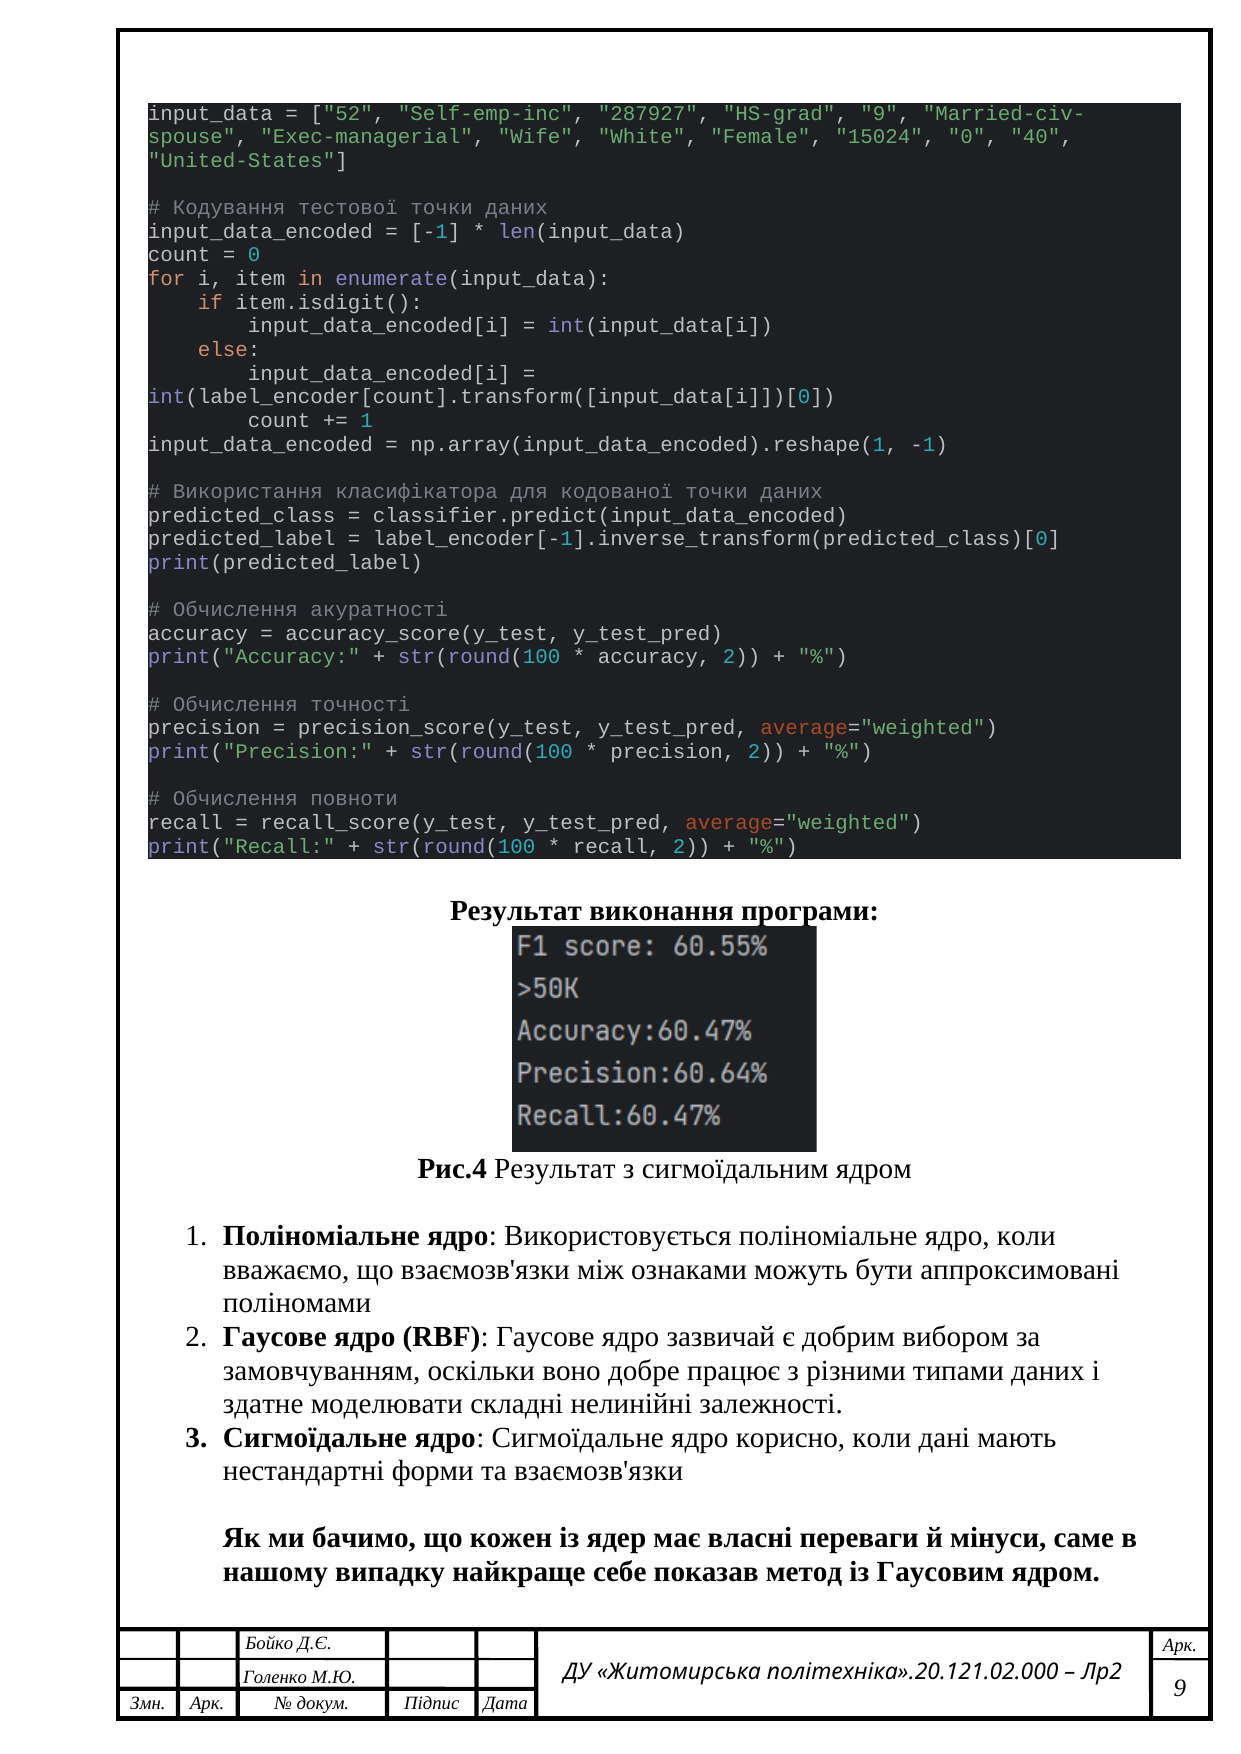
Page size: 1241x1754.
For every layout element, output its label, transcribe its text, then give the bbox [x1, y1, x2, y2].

picture [512, 926, 817, 1152]
list Поліноміальне ядро: Використовується поліноміальне ядро, коли вважаємо, що взаємозв'язки між ознаками можуть бути аппроксимовані поліномами [185, 1218, 1181, 1319]
list Гаусове ядро (RBF): Гаусове ядро зазвичай є добрим вибором за замовчуванням, оскільки воно добре працює з різними типами даних і здатне моделювати складні нелинійні залежності. [185, 1319, 1181, 1420]
text Рис.4 Результат з сигмоїдальним ядром [148, 1151, 1181, 1185]
text Як ми бачимо, що кожен із ядер має власні переваги й мінуси, саме в нашому випадку найкраще себе показав метод із Гаусовим ядром. [223, 1520, 1181, 1587]
list Сигмоїдальне ядро: Сигмоїдальне ядро корисно, коли дані мають нестандартні форми та взаємозв'язки [185, 1420, 1181, 1487]
text Результат виконання програми: [148, 893, 1181, 926]
